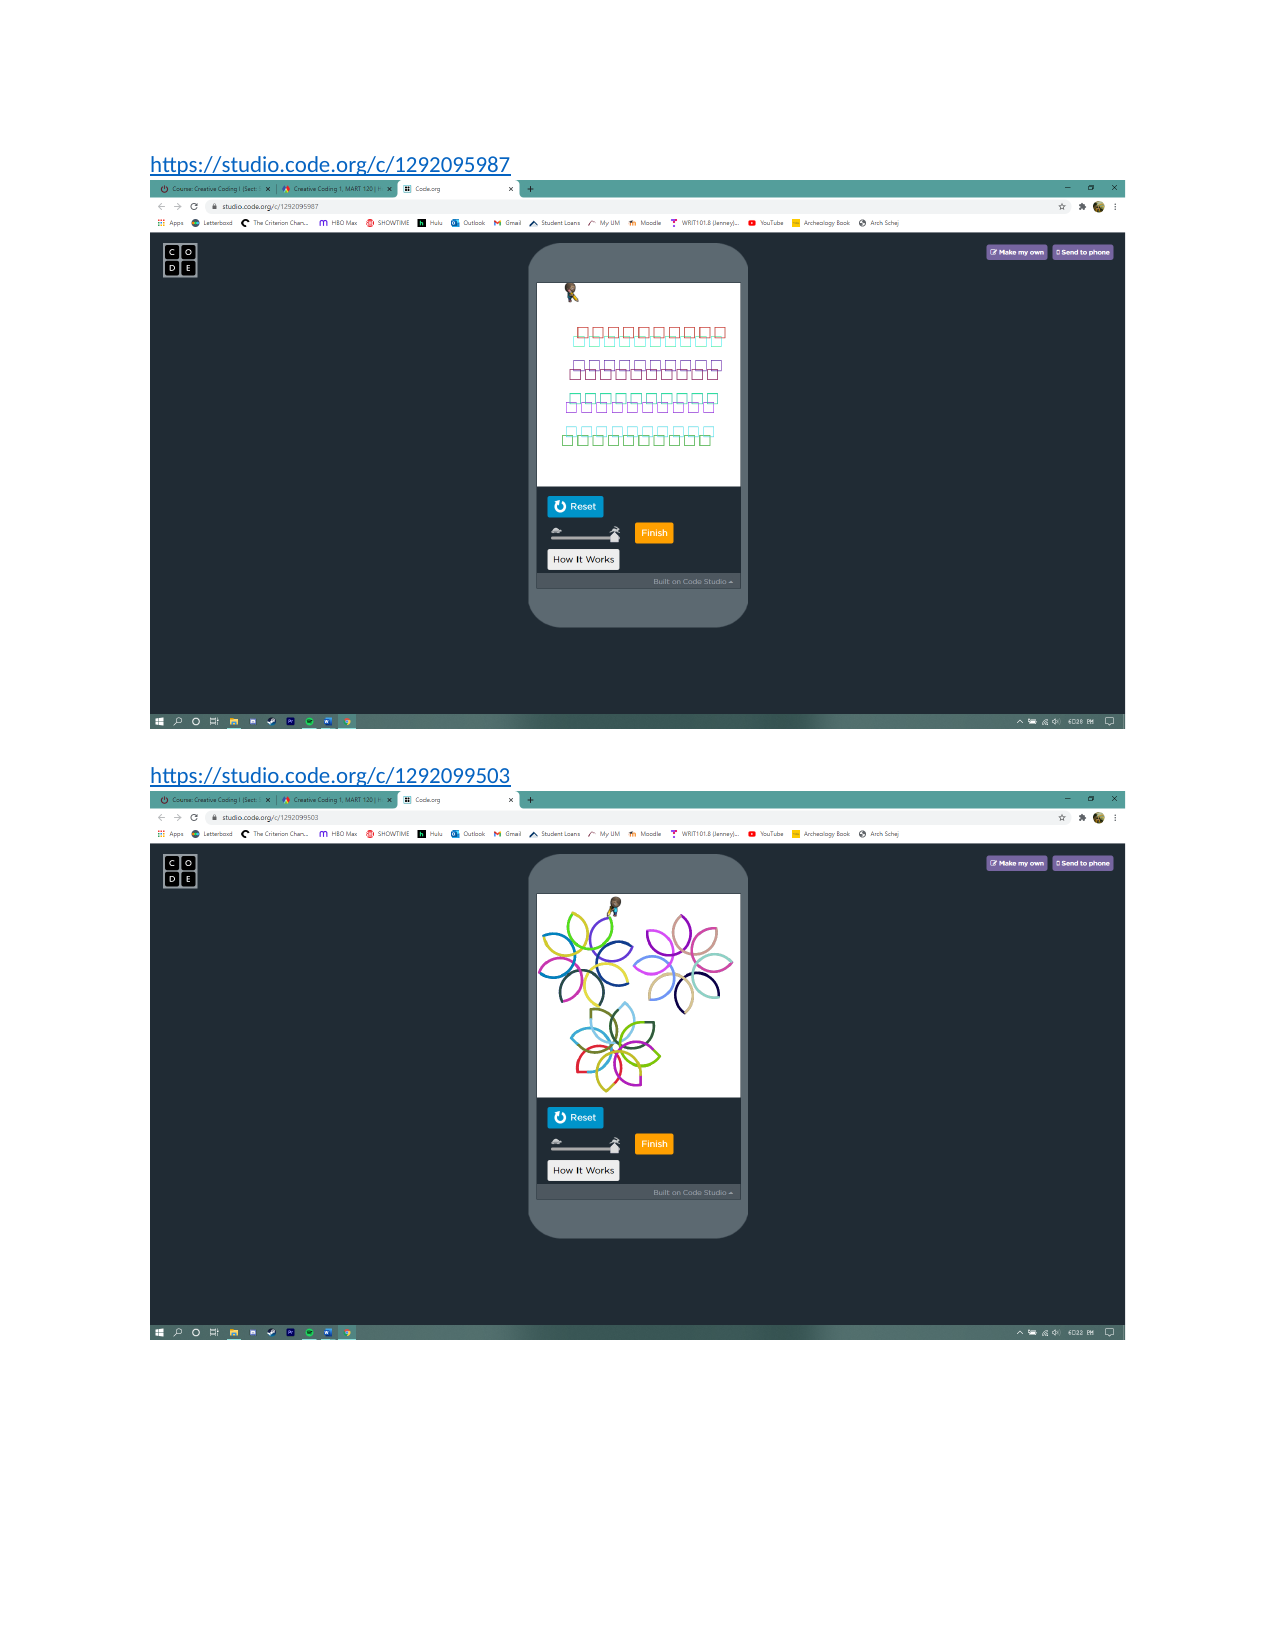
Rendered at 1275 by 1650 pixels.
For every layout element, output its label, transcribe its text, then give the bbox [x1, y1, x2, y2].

text https://studio.code.org/c/1292095987 [150, 150, 1125, 178]
picture [150, 791, 1125, 1340]
picture [150, 180, 1125, 729]
text https://studio.code.org/c/1292099503 [150, 761, 1125, 789]
